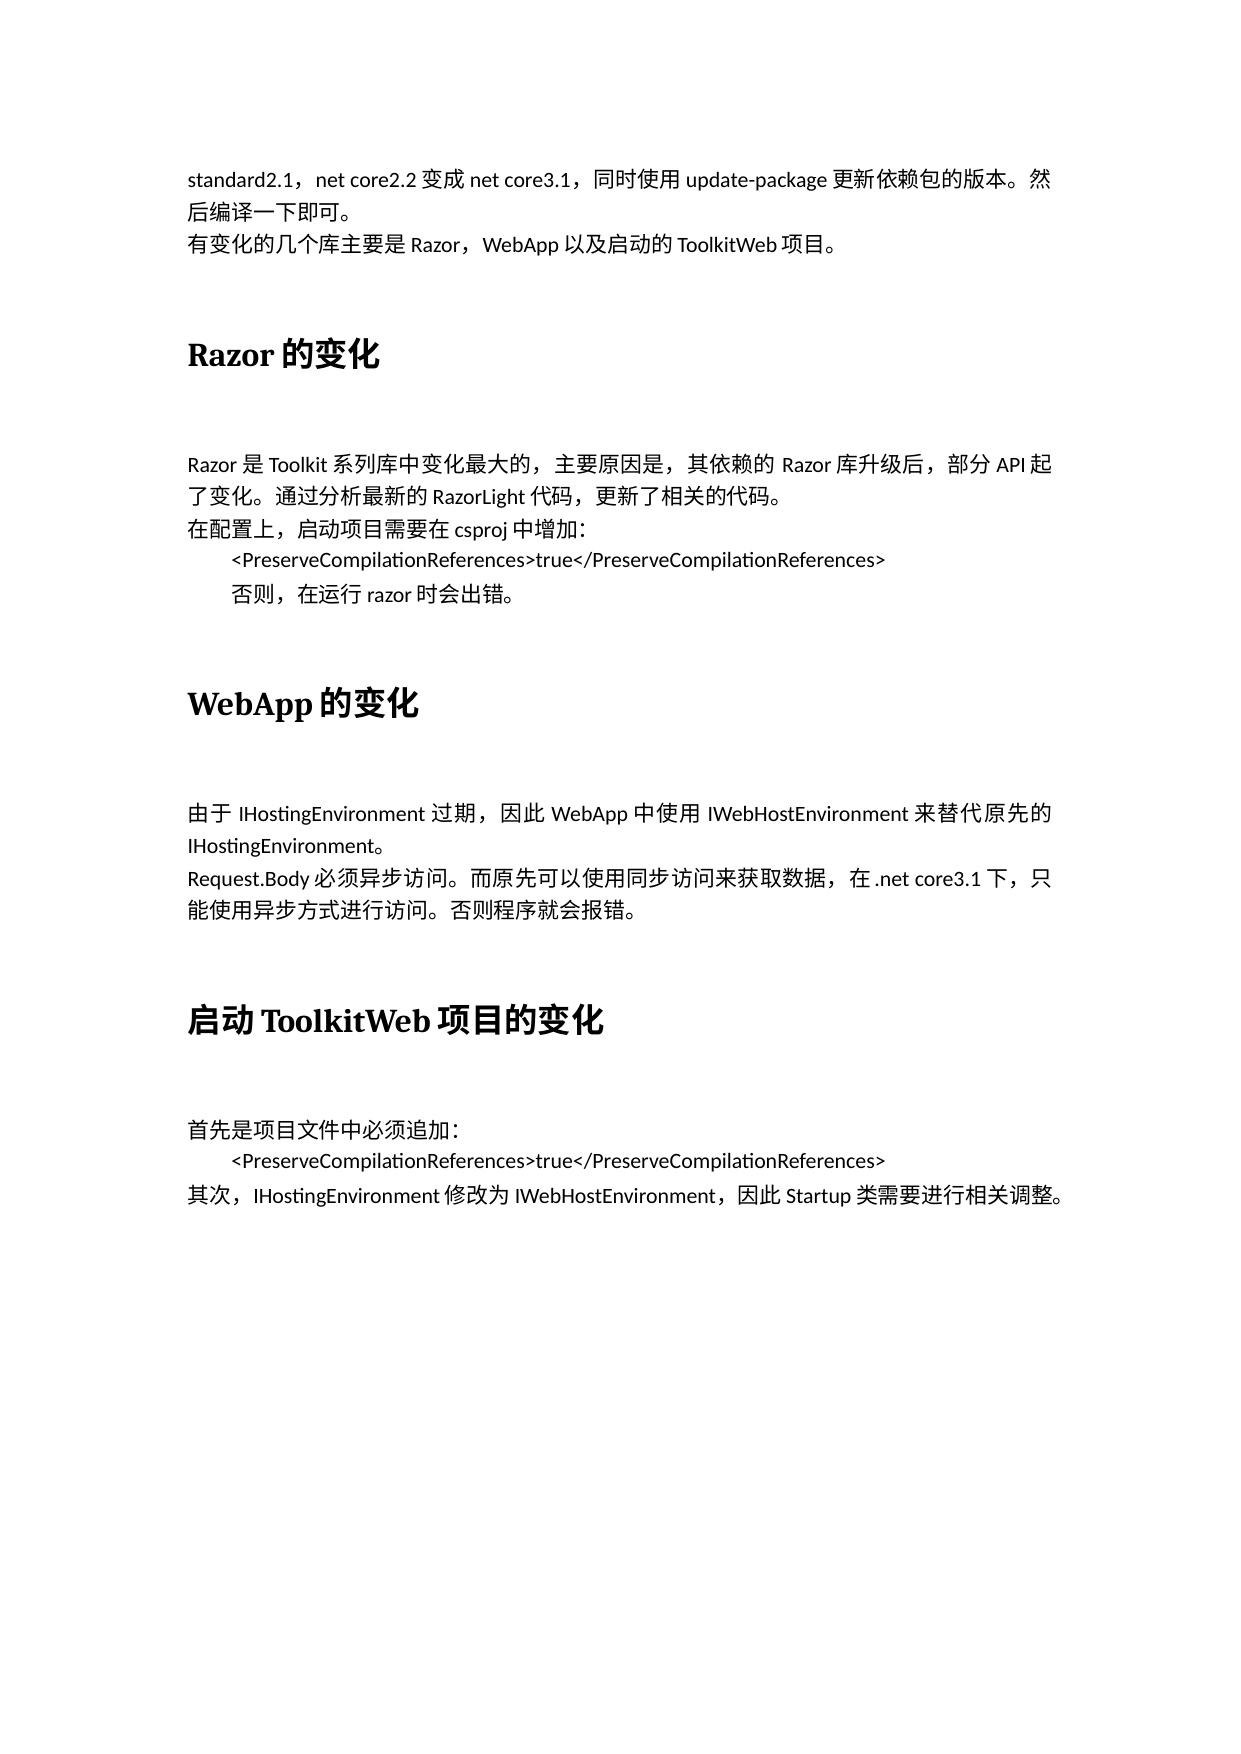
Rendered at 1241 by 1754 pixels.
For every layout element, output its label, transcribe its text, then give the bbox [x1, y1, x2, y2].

subtitle Razor的变化 [187, 319, 1053, 384]
text <PreserveCompilationReferences>true</PreserveCompilationReferences> [187, 544, 1053, 576]
text Razor是Toolkit系列库中变化最大的，主要原因是，其依赖的Razor库升级后，部分API起了变化。通过分析最新的RazorLight代码，更新了相关的代码。 [187, 446, 1053, 511]
text 由于IHostingEnvironment过期，因此WebApp中使用IWebHostEnvironment来替代原先的IHostingEnvironment。 [187, 796, 1053, 861]
text 其次，IHostingEnvironment修改为IWebHostEnvironment，因此Startup类需要进行相关调整。 [187, 1177, 1053, 1210]
text 否则，在运行razor时会出错。 [187, 576, 1053, 609]
text Request.Body必须异步访问。而原先可以使用同步访问来获取数据，在.net core3.1下，只能使用异步方式进行访问。否则程序就会报错。 [187, 861, 1053, 926]
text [187, 162, 1053, 227]
subtitle WebApp的变化 [187, 668, 1053, 733]
subtitle 启动ToolkitWeb项目的变化 [187, 985, 1053, 1050]
text 首先是项目文件中必须追加： [187, 1112, 1053, 1145]
text 在配置上，启动项目需要在csproj中增加： [187, 511, 1053, 544]
text 有变化的几个库主要是Razor，WebApp以及启动的ToolkitWeb项目。 [187, 227, 1053, 259]
text <PreserveCompilationReferences>true</PreserveCompilationReferences> [187, 1145, 1053, 1177]
